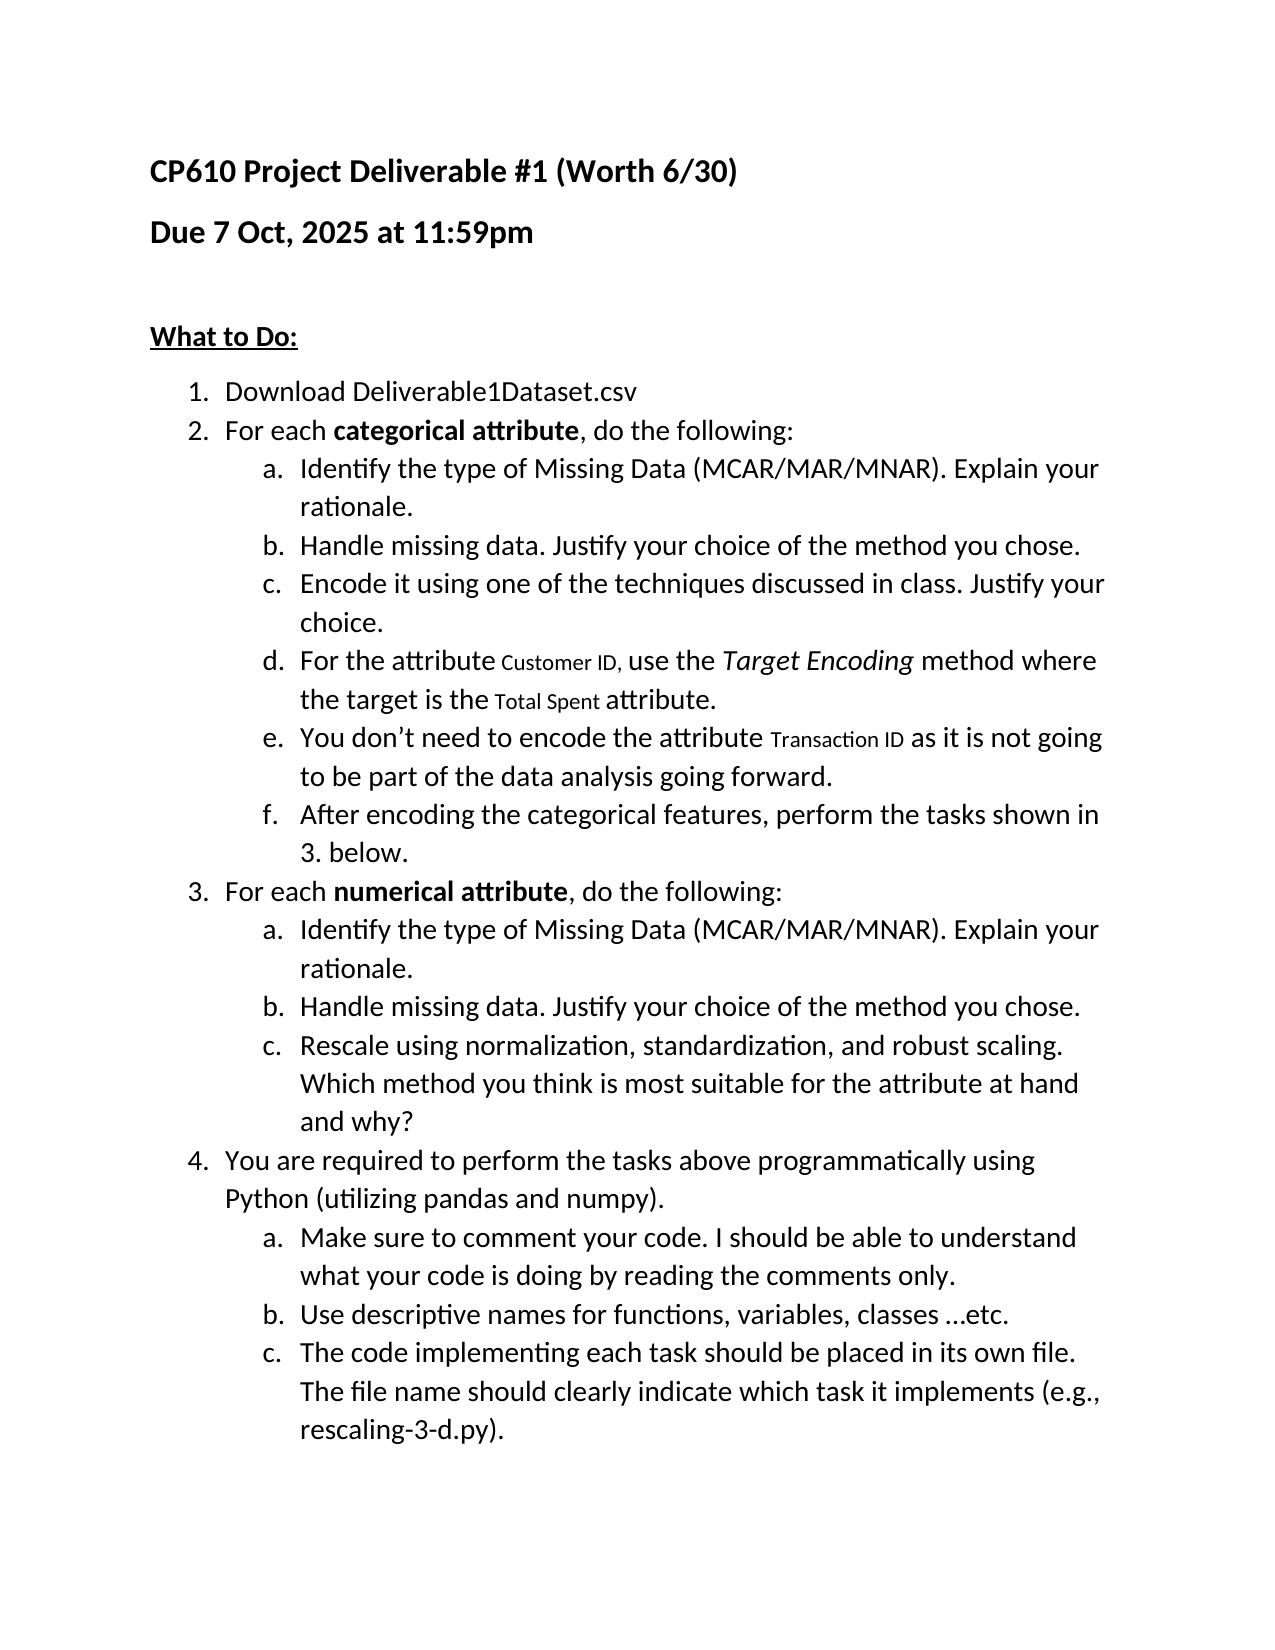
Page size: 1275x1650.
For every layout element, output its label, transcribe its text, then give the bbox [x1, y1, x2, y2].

list For each categorical attribute, do the following: [187, 412, 1125, 447]
list You don’t need to encode the attribute Transaction ID as it is not going to be part of the data analysis going forward. [262, 719, 1125, 793]
text CP610 Project Deliverable #1 (Worth 6/30) [150, 150, 1125, 191]
list You are required to perform the tasks above programmatically using Python (utilizing pandas and numpy). [187, 1142, 1125, 1216]
list Identify the type of Missing Data (MCAR/MAR/MNAR). Explain your rationale. [262, 450, 1125, 524]
list After encoding the categorical features, perform the tasks shown in 3. below. [262, 796, 1125, 870]
list For the attribute Customer ID, use the Target Encoding method where the target is the Total Spent attribute. [262, 642, 1125, 716]
text Due 7 Oct, 2025 at 11:59pm [150, 211, 1125, 251]
text What to Do: [150, 318, 1125, 354]
list Download Deliverable1Dataset.csv [187, 373, 1125, 409]
list Make sure to comment your code. I should be able to understand what your code is doing by reading the comments only. [262, 1219, 1125, 1293]
list Use descriptive names for functions, variables, classes …etc. [262, 1296, 1125, 1331]
list Encode it using one of the techniques discussed in class. Justify your choice. [262, 565, 1125, 639]
list Handle missing data. Justify your choice of the method you chose. [262, 988, 1125, 1024]
list For each numerical attribute, do the following: [187, 873, 1125, 908]
list Identify the type of Missing Data (MCAR/MAR/MNAR). Explain your rationale. [262, 911, 1125, 985]
list Rescale using normalization, standardization, and robust scaling. Which method you think is most suitable for the attribute at hand and why? [262, 1027, 1125, 1139]
list The code implementing each task should be placed in its own file. The file name should clearly indicate which task it implements (e.g., rescaling-3-d.py). [262, 1334, 1125, 1447]
list Handle missing data. Justify your choice of the method you chose. [262, 527, 1125, 563]
